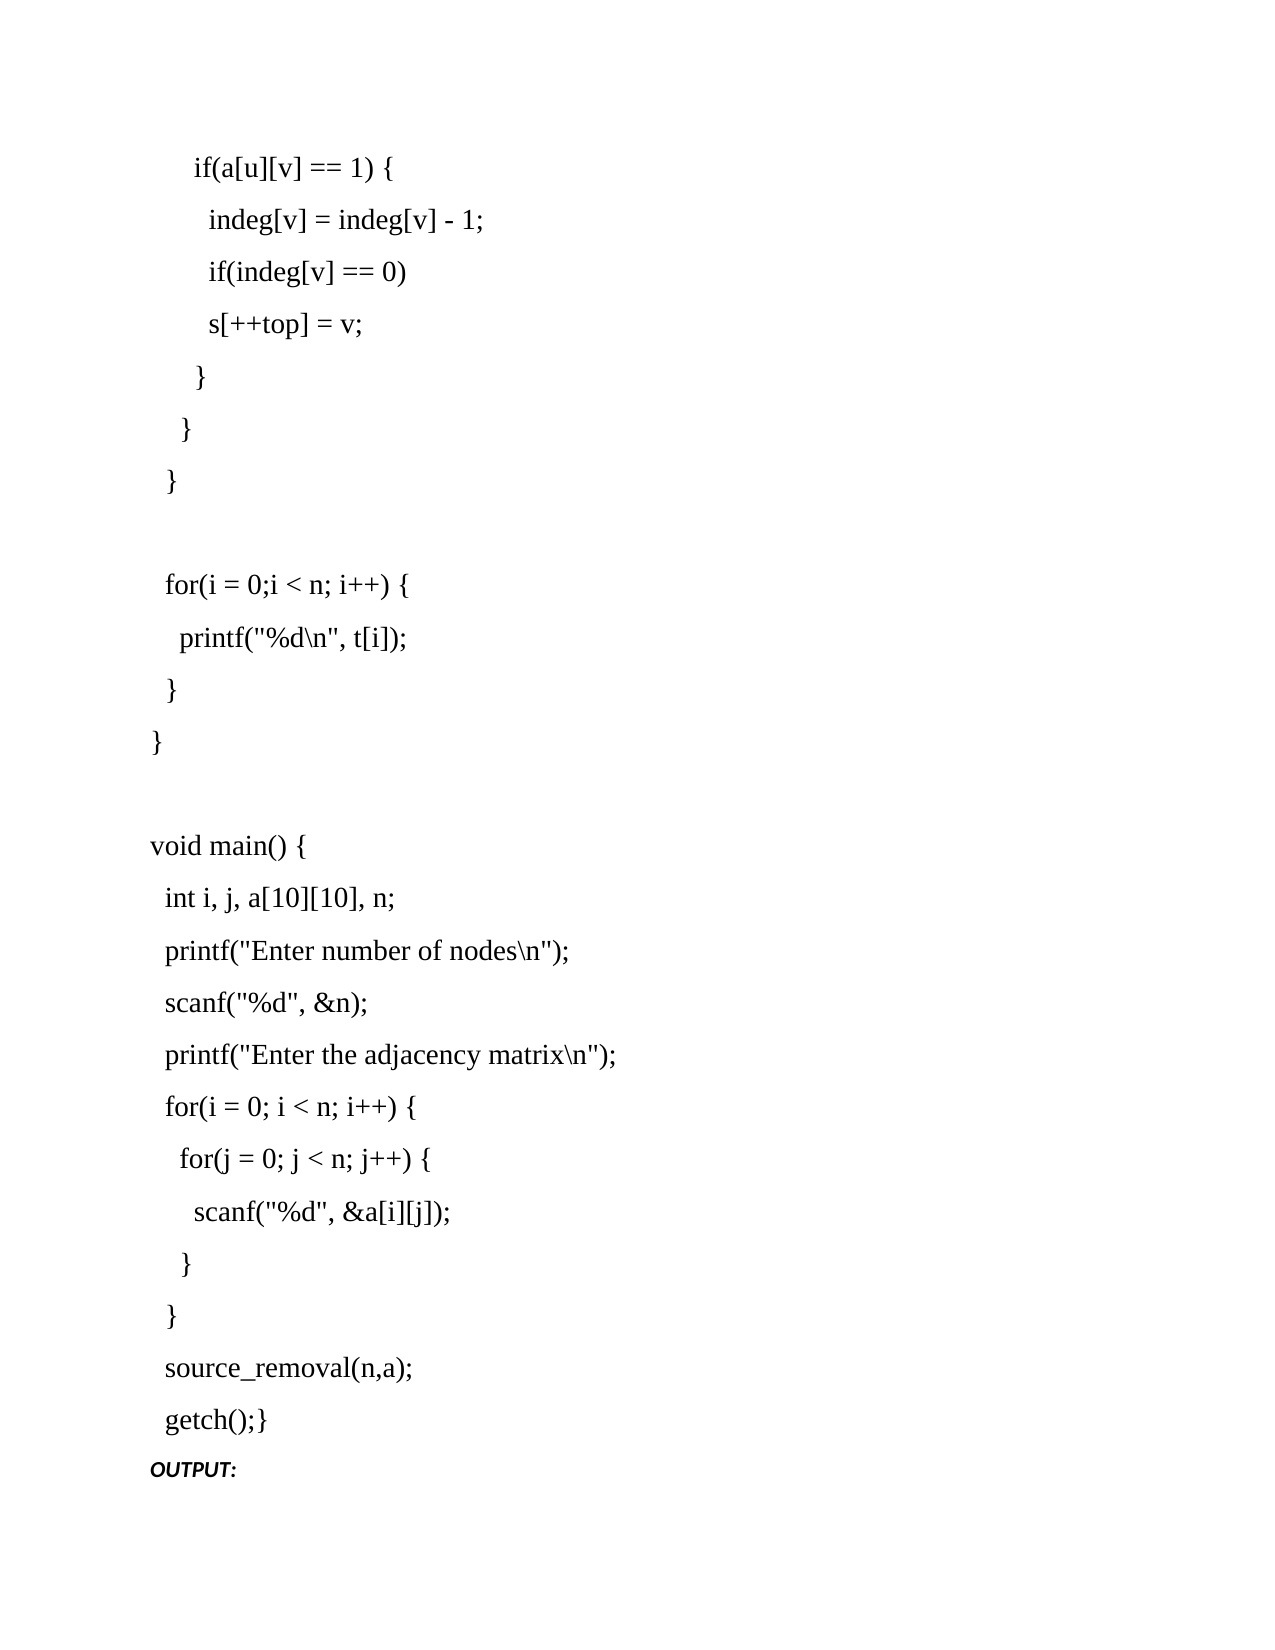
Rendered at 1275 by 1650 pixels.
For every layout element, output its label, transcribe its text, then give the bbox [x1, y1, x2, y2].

text s[++top] = v; [150, 307, 1125, 340]
text OUTPUT: [150, 1455, 1125, 1483]
text } [150, 411, 1125, 444]
text } [150, 1298, 1125, 1332]
text } [150, 672, 1125, 705]
text void main() { [150, 828, 1125, 862]
text getch();} [150, 1402, 1125, 1436]
text } [150, 1246, 1125, 1279]
text } [150, 463, 1125, 497]
text int i, j, a[10][10], n; [150, 881, 1125, 914]
text source_removal(n,a); [150, 1350, 1125, 1384]
text printf("%d\n", t[i]); [150, 620, 1125, 653]
text scanf("%d", &n); [150, 985, 1125, 1018]
text if(indeg[v] == 0) [150, 254, 1125, 288]
text if(a[u][v] == 1) { [150, 150, 1125, 183]
text for(i = 0; i < n; i++) { [150, 1089, 1125, 1123]
text } [150, 724, 1125, 758]
text } [150, 359, 1125, 392]
text indeg[v] = indeg[v] - 1; [150, 202, 1125, 236]
text scanf("%d", &a[i][j]); [150, 1194, 1125, 1227]
text printf("Enter number of nodes\n"); [150, 933, 1125, 966]
text for(j = 0; j < n; j++) { [150, 1142, 1125, 1175]
text for(i = 0;i < n; i++) { [150, 567, 1125, 601]
text printf("Enter the adjacency matrix\n"); [150, 1037, 1125, 1071]
